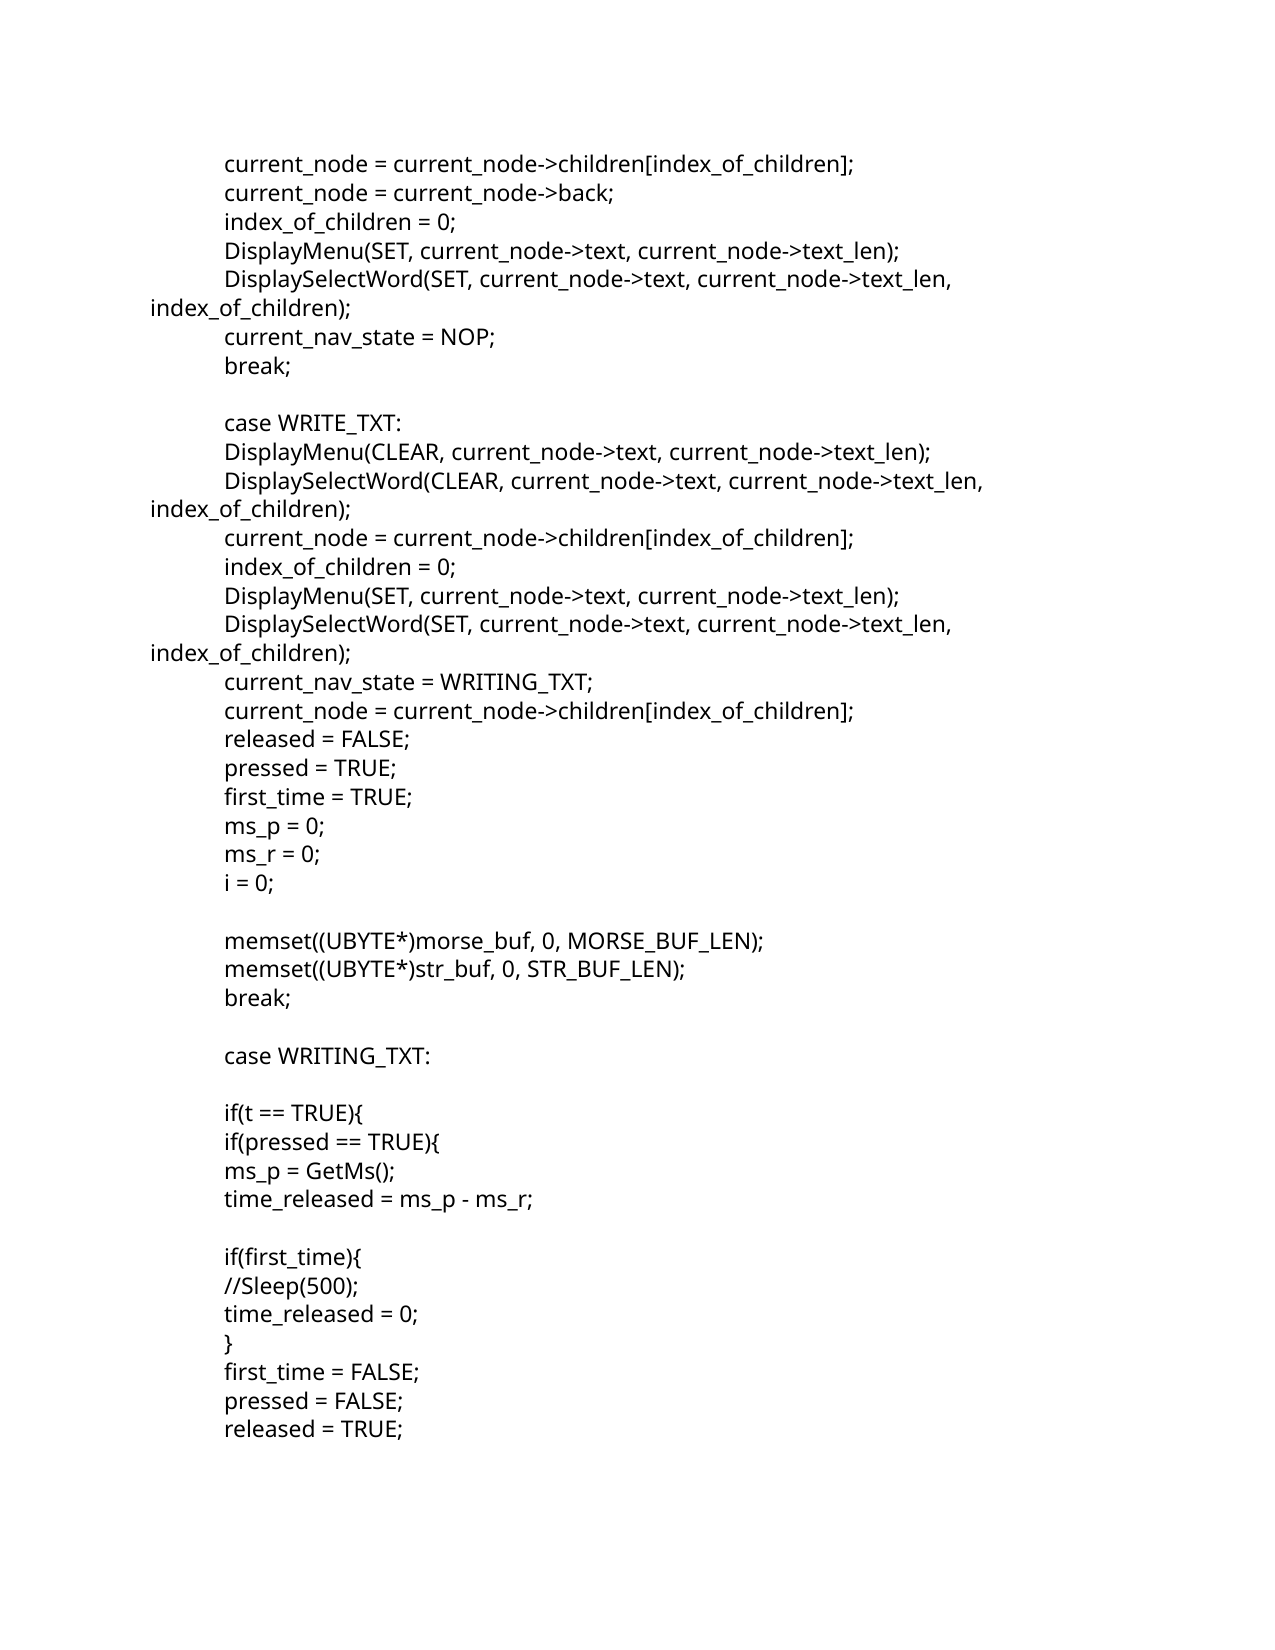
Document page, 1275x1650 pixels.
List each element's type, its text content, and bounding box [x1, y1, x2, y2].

text first_time = TRUE; [150, 782, 1125, 811]
text time_released = 0; [150, 1300, 1125, 1329]
text current_nav_state = WRITING_TXT; [150, 667, 1125, 696]
text i = 0; [150, 869, 1125, 897]
text current_node = current_node->children[index_of_children]; [150, 150, 1125, 179]
text time_released = ms_p - ms_r; [150, 1185, 1125, 1214]
text ms_p = GetMs(); [150, 1156, 1125, 1185]
text index_of_children = 0; [150, 207, 1125, 236]
text index_of_children = 0; [150, 552, 1125, 581]
text current_node = current_node->back; [150, 179, 1125, 207]
text DisplayMenu(SET, current_node->text, current_node->text_len); [150, 581, 1125, 610]
text pressed = TRUE; [150, 754, 1125, 782]
text DisplayMenu(CLEAR, current_node->text, current_node->text_len); [150, 437, 1125, 466]
text ms_p = 0; [150, 811, 1125, 840]
text DisplayMenu(SET, current_node->text, current_node->text_len); [150, 236, 1125, 265]
text DisplaySelectWord(SET, current_node->text, current_node->text_len, index_of_children); [150, 610, 1125, 667]
text current_node = current_node->children[index_of_children]; [150, 696, 1125, 725]
text if(first_time){ [150, 1242, 1125, 1271]
text ms_r = 0; [150, 840, 1125, 869]
text memset((UBYTE*)morse_buf, 0, MORSE_BUF_LEN); [150, 926, 1125, 955]
text if(pressed == TRUE){ [150, 1127, 1125, 1156]
text memset((UBYTE*)str_buf, 0, STR_BUF_LEN); [150, 955, 1125, 984]
text released = TRUE; [150, 1415, 1125, 1444]
text current_nav_state = NOP; [150, 322, 1125, 351]
text pressed = FALSE; [150, 1386, 1125, 1415]
text first_time = FALSE; [150, 1357, 1125, 1386]
text break; [150, 984, 1125, 1012]
text case WRITE_TXT: [150, 409, 1125, 437]
text case WRITING_TXT: [150, 1041, 1125, 1070]
text if(t == TRUE){ [150, 1099, 1125, 1127]
text } [150, 1329, 1125, 1357]
text //Sleep(500); [150, 1271, 1125, 1300]
text current_node = current_node->children[index_of_children]; [150, 524, 1125, 552]
text break; [150, 351, 1125, 380]
text released = FALSE; [150, 725, 1125, 754]
text DisplaySelectWord(CLEAR, current_node->text, current_node->text_len, index_of_children); [150, 466, 1125, 524]
text DisplaySelectWord(SET, current_node->text, current_node->text_len, index_of_children); [150, 265, 1125, 322]
